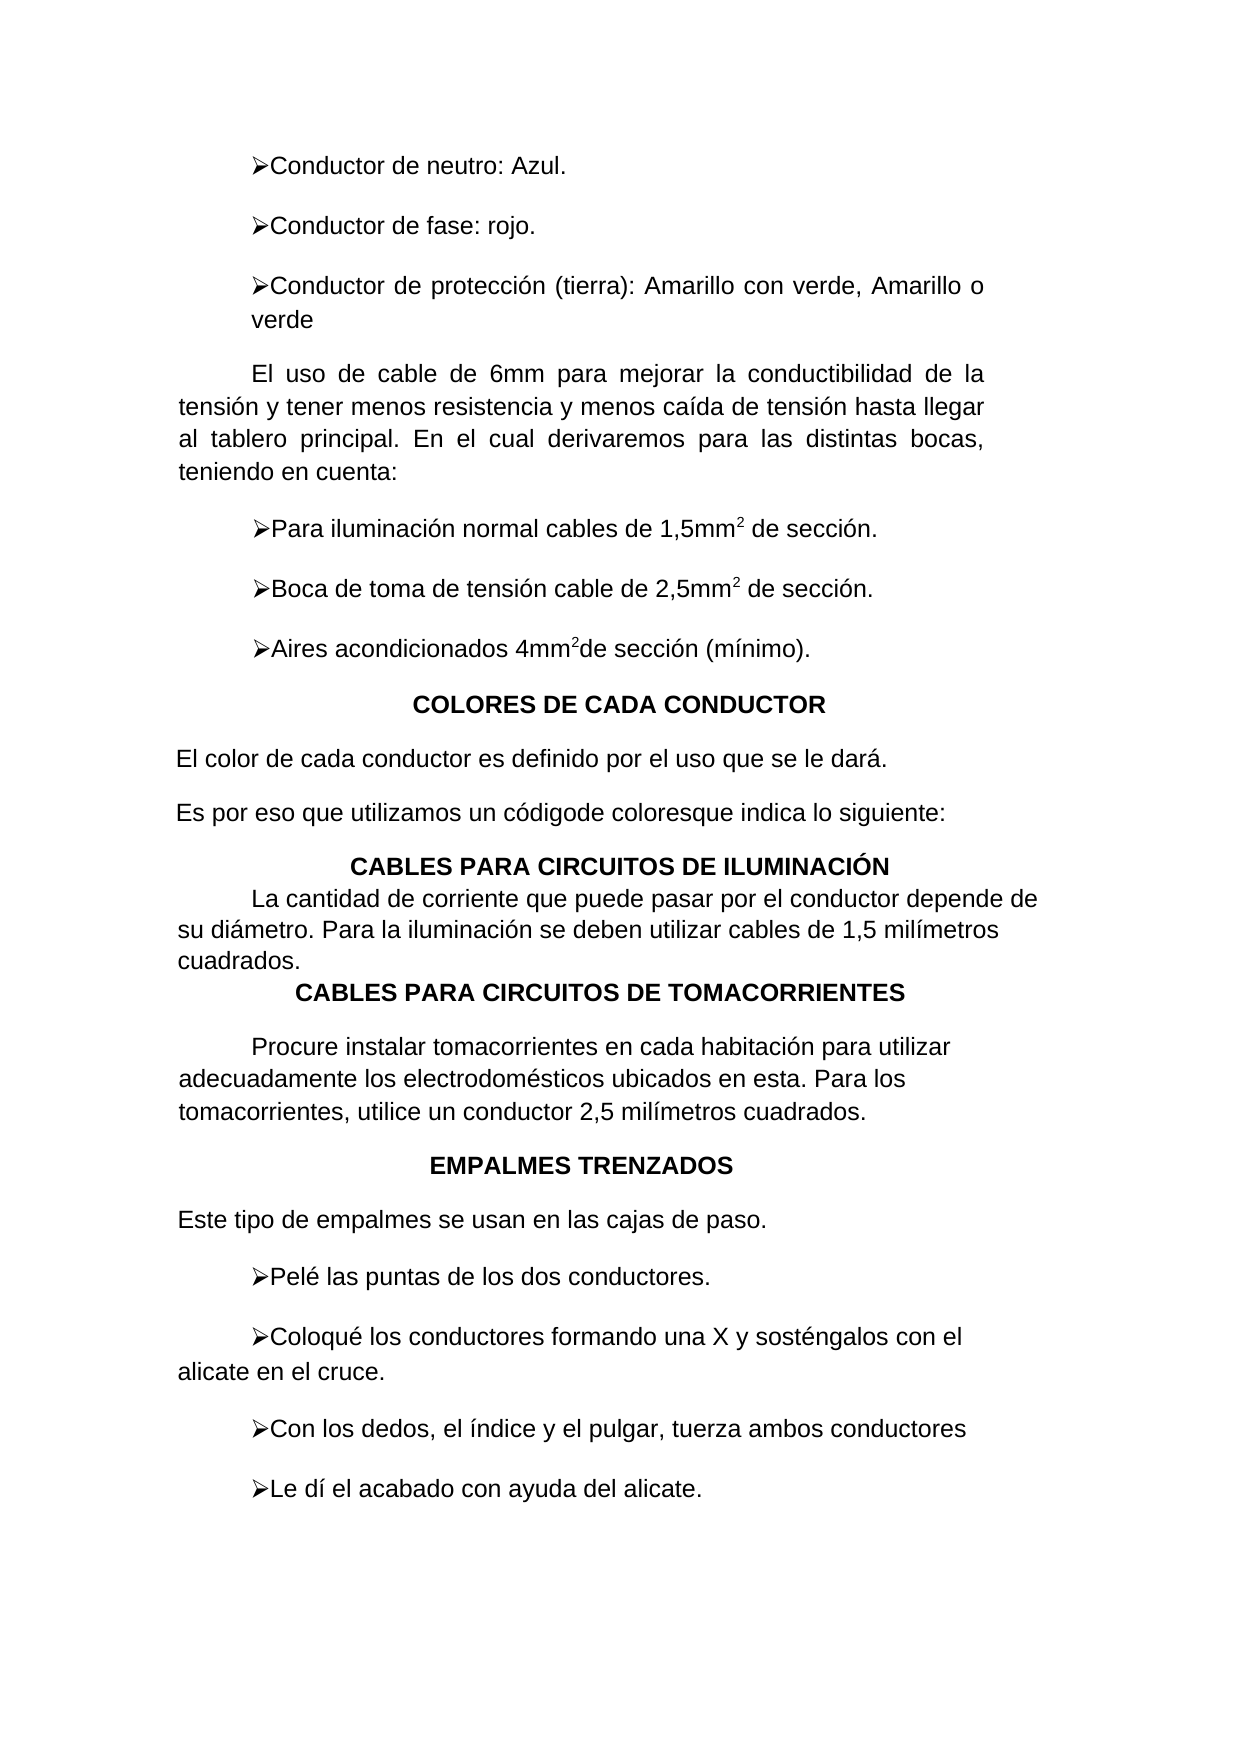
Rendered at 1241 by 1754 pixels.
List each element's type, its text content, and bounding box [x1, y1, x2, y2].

text ⮚Boca de toma de tensión cable de 2,5mm2 de sección. [252, 570, 986, 604]
text ⮚Conductor de protección (tierra): Amarillo con verde, Amarillo o verde [251, 268, 986, 334]
text La cantidad de corriente que puede pasar por el conductor depende de su diámetro. Para la iluminación se deben utilizar cables de 1,5 milímetros cuadrados. [177, 884, 1063, 975]
text El color de cada conductor es definido por el uso que se le dará. [176, 744, 986, 773]
text ⮚Coloqué los conductores formando una X y sosténgalos con el alicate en el cruce. [177, 1319, 986, 1385]
text Es por eso que utilizamos un códigode coloresque indica lo siguiente: [176, 798, 986, 827]
text Este tipo de empalmes se usan en las cajas de paso. [177, 1205, 986, 1233]
text Procure instalar tomacorrientes en cada habitación para utilizar adecuadamente los electrodomésticos ubicados en esta. Para los tomacorrientes, utilice un conductor 2,5 milímetros cuadrados. [178, 1032, 986, 1126]
text ⮚Conductor de fase: rojo. [216, 208, 986, 242]
text ⮚Para iluminación normal cables de 1,5mm2 de sección. [252, 510, 986, 544]
text CABLES PARA CIRCUITOS DE ILUMINACIÓN [177, 852, 1063, 881]
text ⮚Conductor de neutro: Azul. [216, 148, 986, 182]
text CABLES PARA CIRCUITOS DE TOMACORRIENTES [215, 978, 986, 1007]
text El uso de cable de 6mm para mejorar la conductibilidad de la tensión y tener menos resistencia y menos caída de tensión hasta llegar al tablero principal. En el cual derivaremos para las distintas bocas, teniendo en cuenta: [178, 359, 986, 485]
text EMPALMES TRENZADOS [177, 1151, 986, 1179]
text ⮚Le dí el acabado con ayuda del alicate. [177, 1470, 986, 1504]
text COLORES DE CADA CONDUCTOR [176, 690, 1063, 719]
text ⮚Aires acondicionados 4mm2de sección (mínimo). [252, 630, 986, 664]
text ⮚Pelé las puntas de los dos conductores. [177, 1259, 986, 1293]
text ⮚Con los dedos, el índice y el pulgar, tuerza ambos conductores [177, 1410, 986, 1444]
